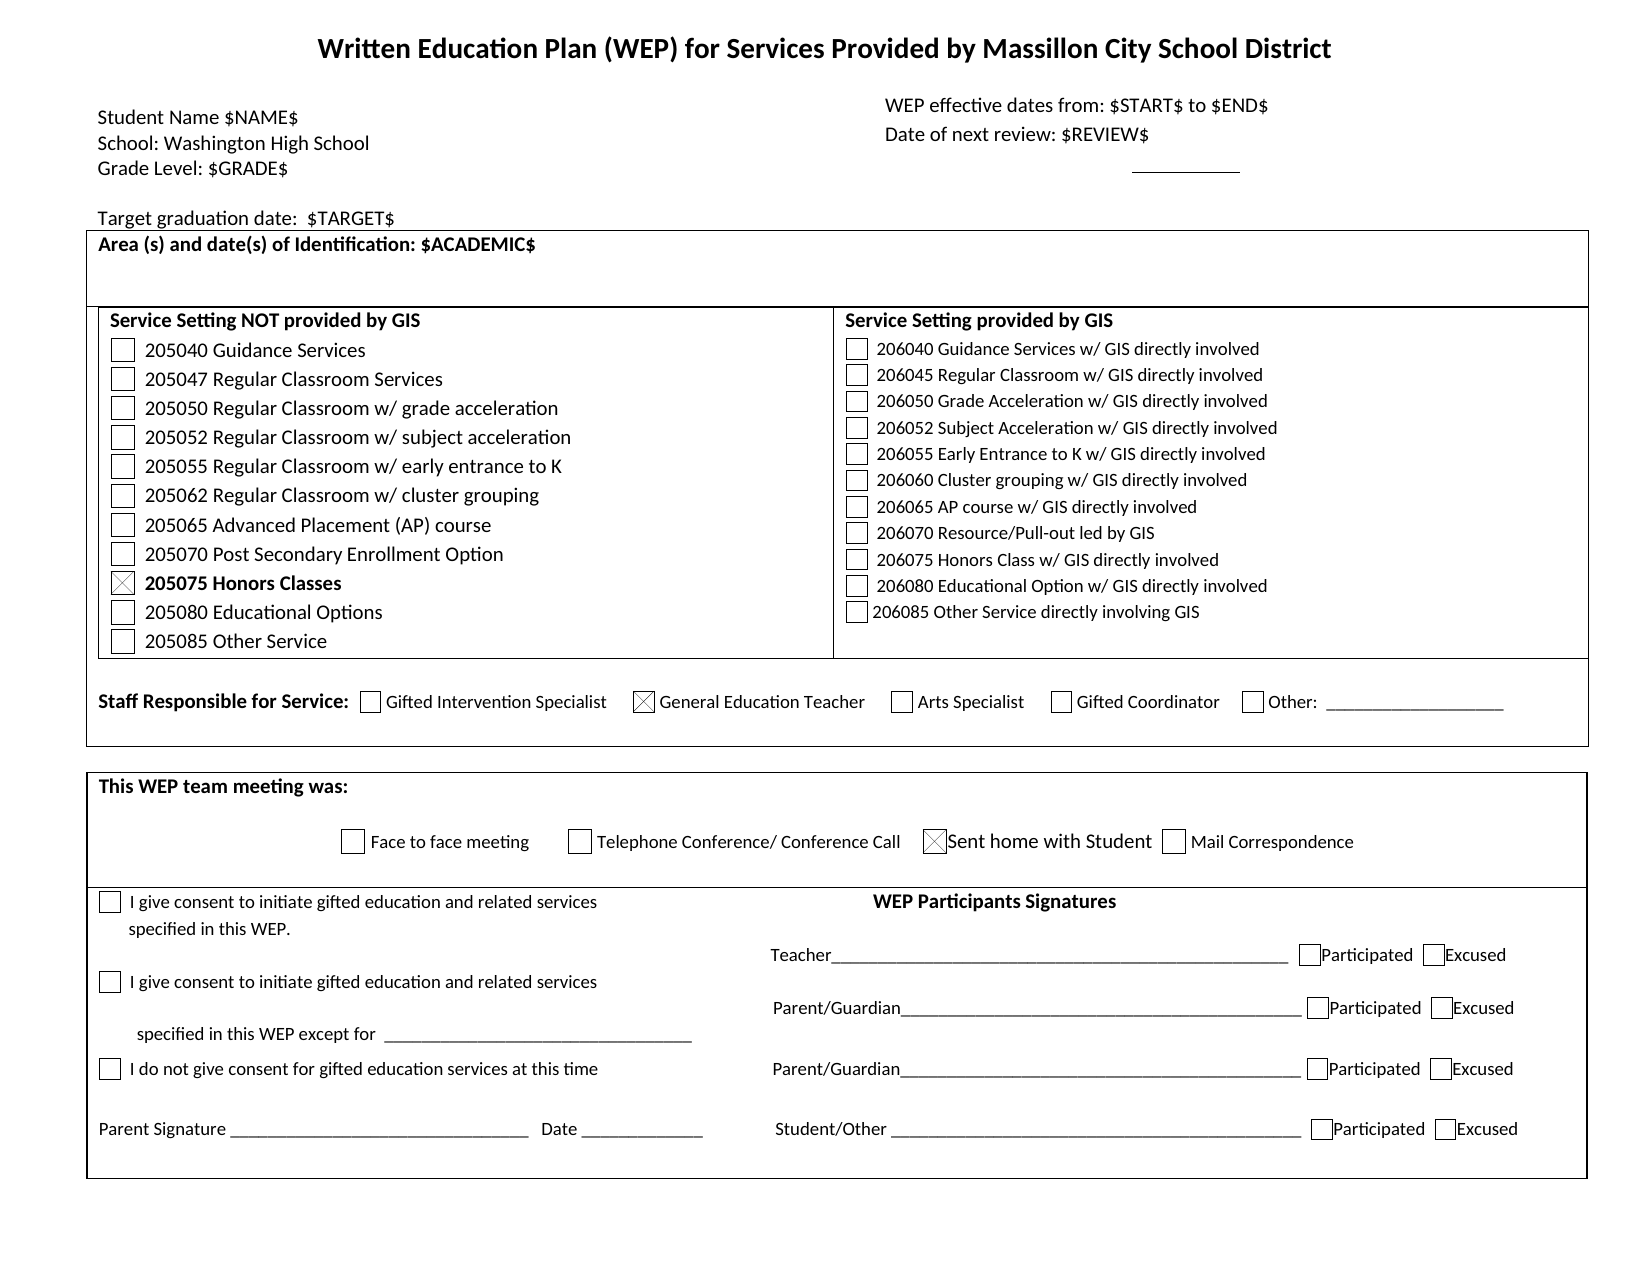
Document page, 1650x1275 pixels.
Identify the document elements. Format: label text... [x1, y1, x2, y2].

table_cell Staff Responsible for Service: Gifted Intervention Specialist General Education Teacher Arts Specialist Gifted Coordinator Other: ___________________ [87, 307, 1588, 746]
table_header This WEP team meeting was: Face to face meeting Telephone Conference/ Conference Call Sent home with Student Mail Correspondence [88, 773, 1586, 887]
table_cell I give consent to initiate gifted education and related services WEP Participants Signatures specified in this WEP. Teacher_________________________________________________ Participated Excused I give consent to initiate gifted education and related services Parent/Guardian___________________________________________ Participated Excused specified in this WEP except for _________________________________ I do not give consent for gifted education services at this time Parent/Guardian___________________________________________ Participated Excused Parent Signature ________________________________ Date _____________ Student/Other ____________________________________________ Participated Excused [88, 888, 1586, 1178]
table_header Student Name $NAME$ School: Washington High School Grade Level: $GRADE$ Target graduation date: $TARGET$ WEP effective dates from: $START$ to $END$ Date of next review: $REVIEW$ [86, 92, 825, 230]
text Written Education Plan (WEP) for Services Provided by Massillon City School District [75, 30, 1575, 66]
table_header Area (s) and date(s) of Identification: $ACADEMIC$ [87, 231, 1588, 306]
table_header Student Name $NAME$ School: Washington High School Grade Level: $GRADE$ Target graduation date: $TARGET$ WEP effective dates from: $START$ to $END$ Date of next review: $REVIEW$ [874, 92, 1650, 179]
